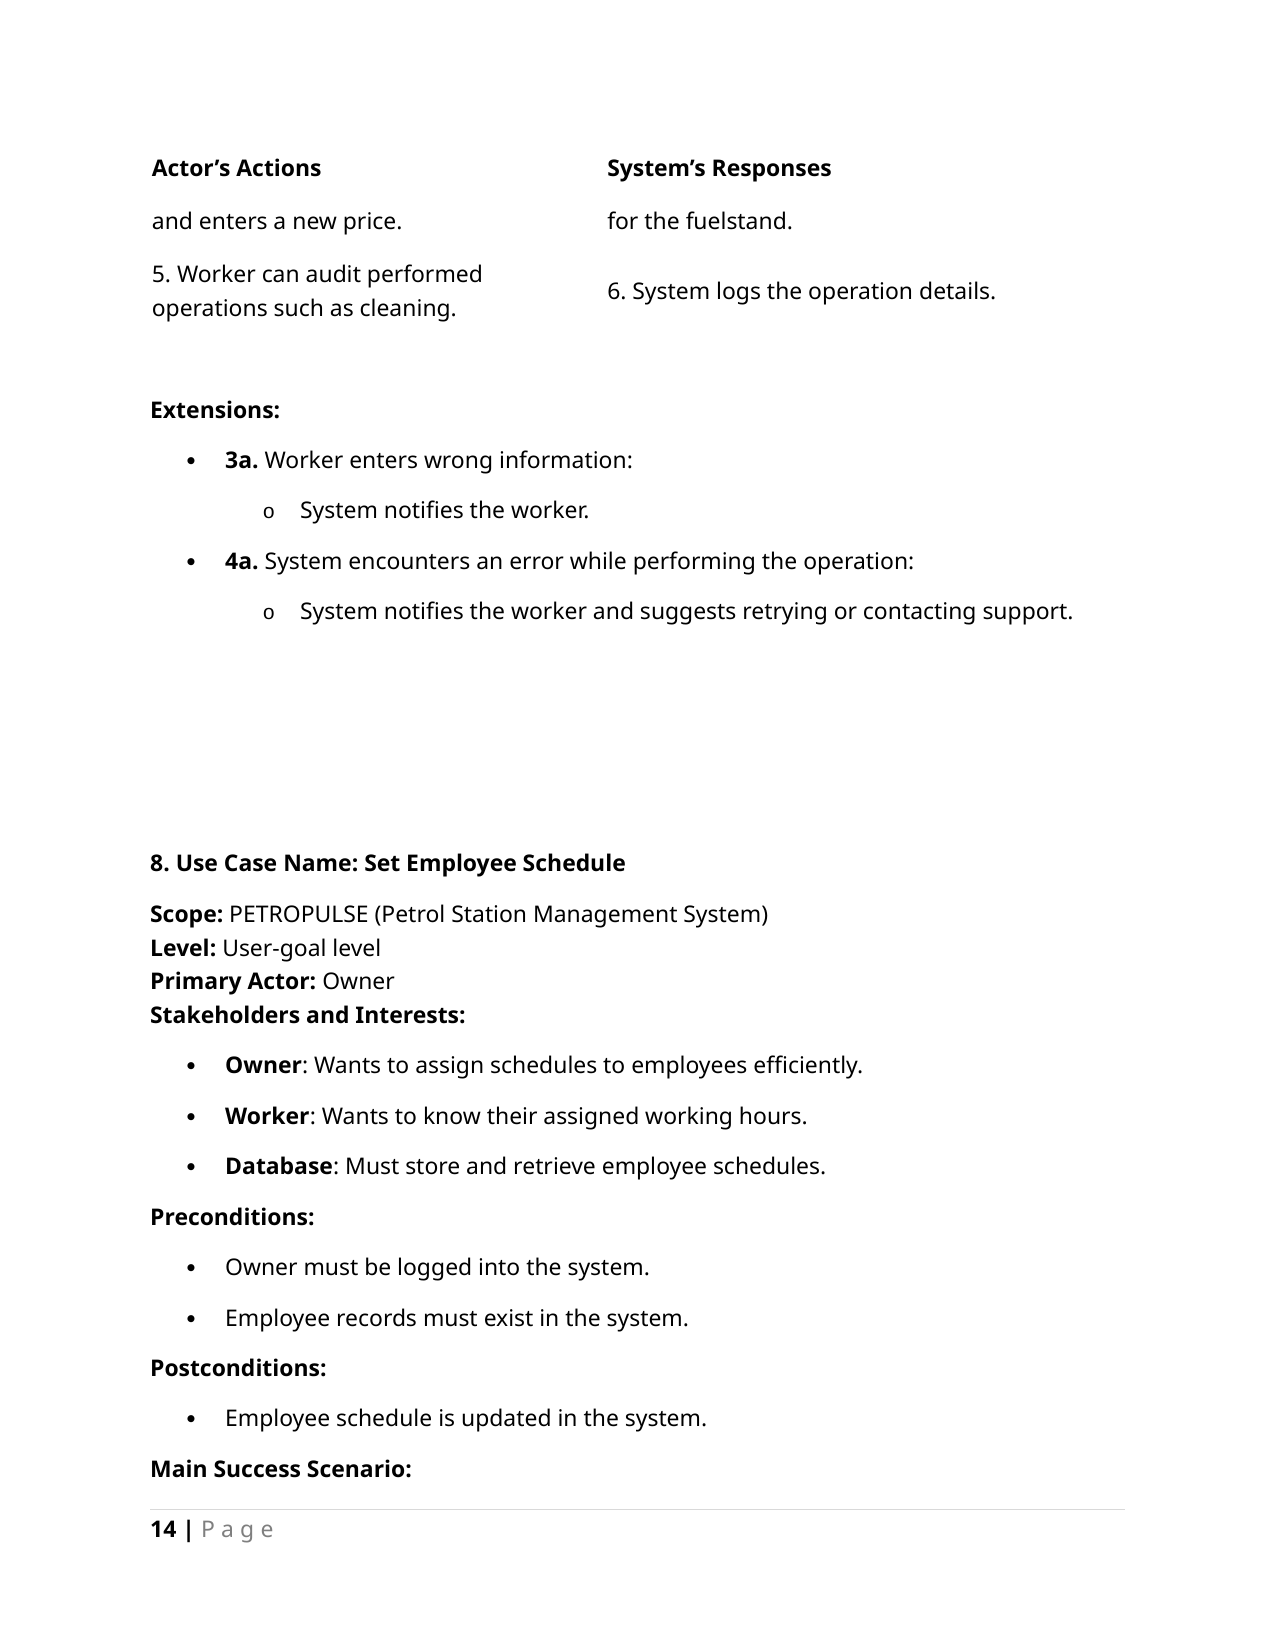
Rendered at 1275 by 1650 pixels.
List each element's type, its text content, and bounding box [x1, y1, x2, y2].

text Preconditions: [150, 1201, 1125, 1232]
table_header System’s Responses [606, 150, 1125, 203]
text Scope: PETROPULSE (Petrol Station Management System) Level: User-goal level Primary Actor: Owner Stakeholders and Interests: [150, 898, 1125, 1030]
text Postconditions: [150, 1352, 1125, 1383]
list System notifies the worker. [262, 494, 1125, 526]
list 3a. Worker enters wrong information: [187, 444, 1125, 475]
list Owner: Wants to assign schedules to employees efficiently. [187, 1049, 1125, 1081]
list Employee schedule is updated in the system. [187, 1402, 1125, 1433]
text Extensions: [150, 393, 1125, 425]
text Main Success Scenario: [150, 1453, 1125, 1484]
list Employee records must exist in the system. [187, 1301, 1125, 1333]
table_cell 6. System logs the operation details. [606, 256, 1125, 343]
list Database: Must store and retrieve employee schedules. [187, 1150, 1125, 1181]
list 4a. System encounters an error while performing the operation: [187, 545, 1125, 576]
text 8. Use Case Name: Set Employee Schedule [150, 847, 1125, 878]
table_header Actor’s Actions [150, 150, 606, 203]
list Owner must be logged into the system. [187, 1251, 1125, 1282]
list System notifies the worker and suggests retrying or contacting support. [262, 595, 1125, 626]
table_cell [606, 203, 1125, 256]
list Worker: Wants to know their assigned working hours. [187, 1100, 1125, 1131]
table_cell 5. Worker can audit performed operations such as cleaning. [150, 256, 606, 343]
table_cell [150, 203, 606, 256]
